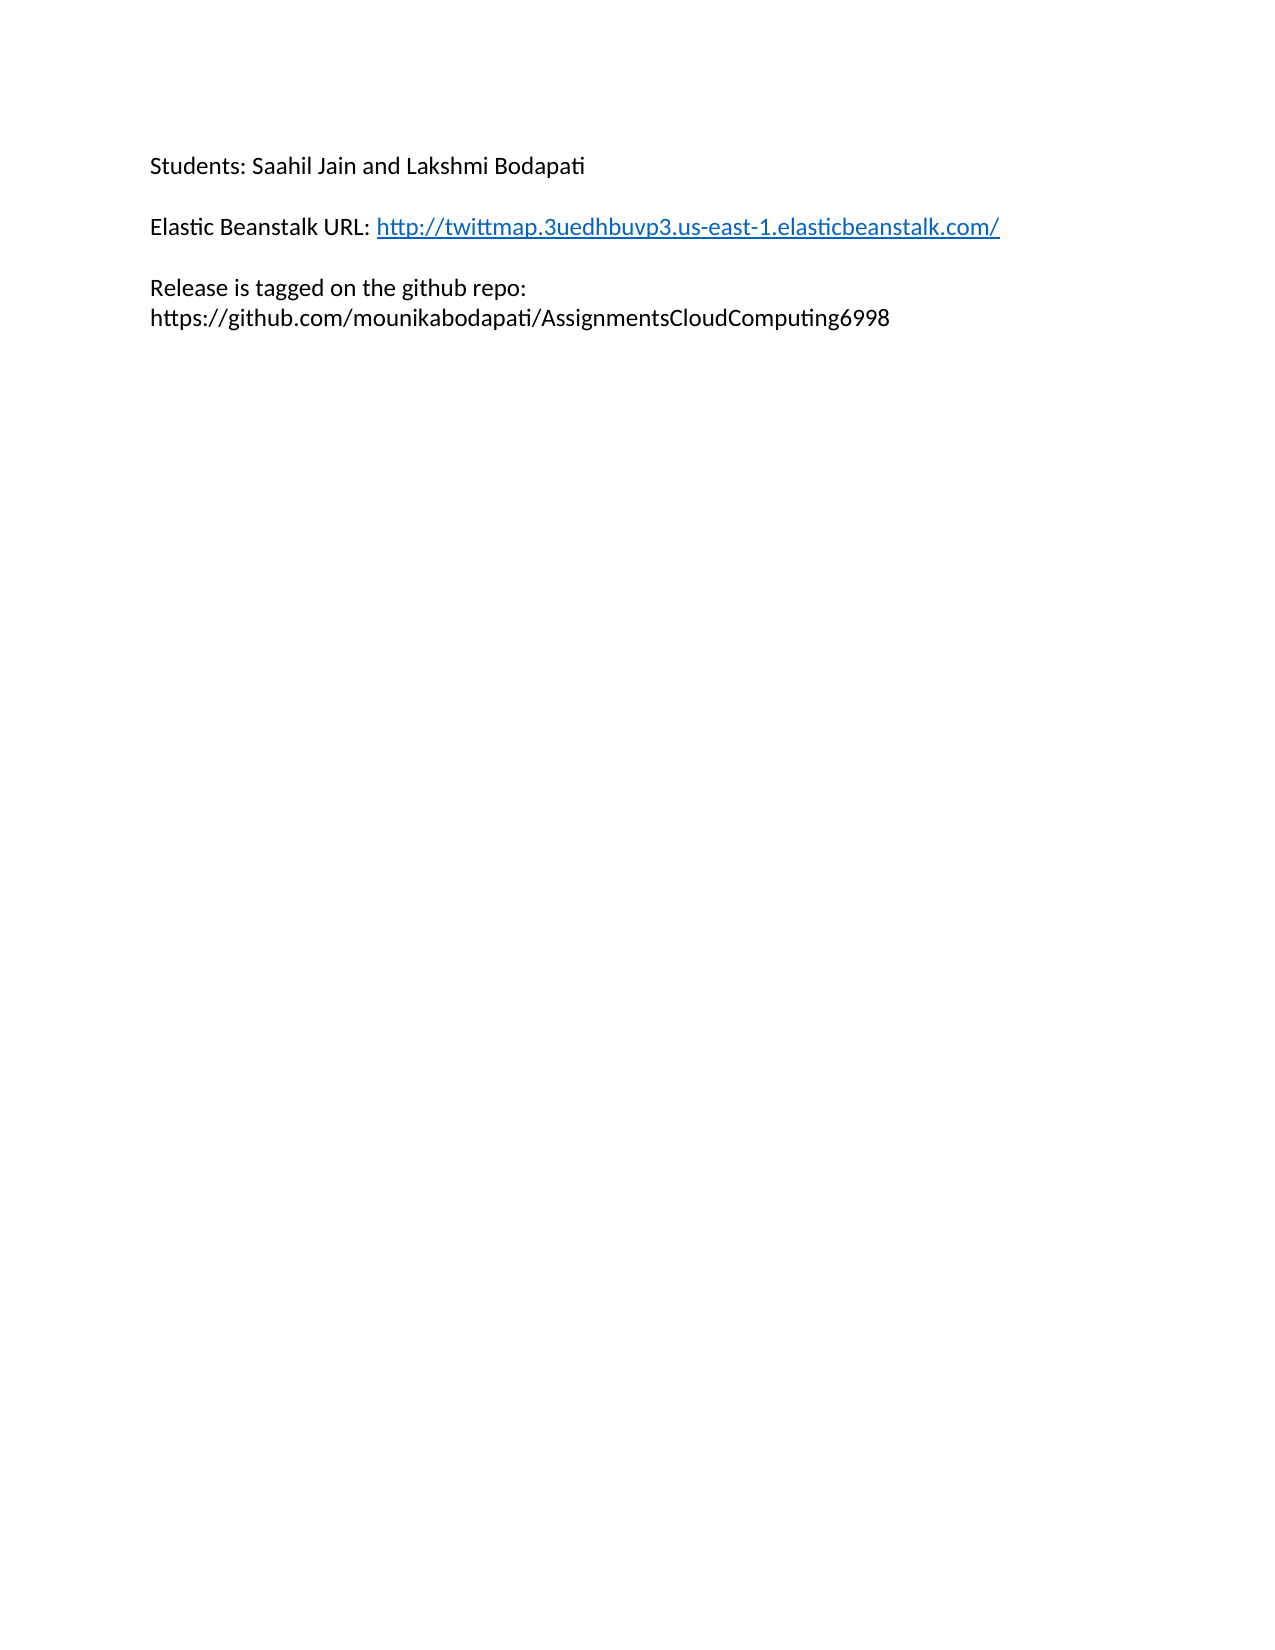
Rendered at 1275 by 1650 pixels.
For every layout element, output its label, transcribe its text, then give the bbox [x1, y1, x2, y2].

text https://github.com/mounikabodapati/AssignmentsCloudComputing6998 [150, 303, 1125, 333]
text Students: Saahil Jain and Lakshmi Bodapati [150, 150, 1125, 181]
text Elastic Beanstalk URL: http://twittmap.3uedhbuvp3.us-east-1.elasticbeanstalk.com/ [150, 211, 1125, 242]
text Release is tagged on the github repo: [150, 272, 1125, 303]
